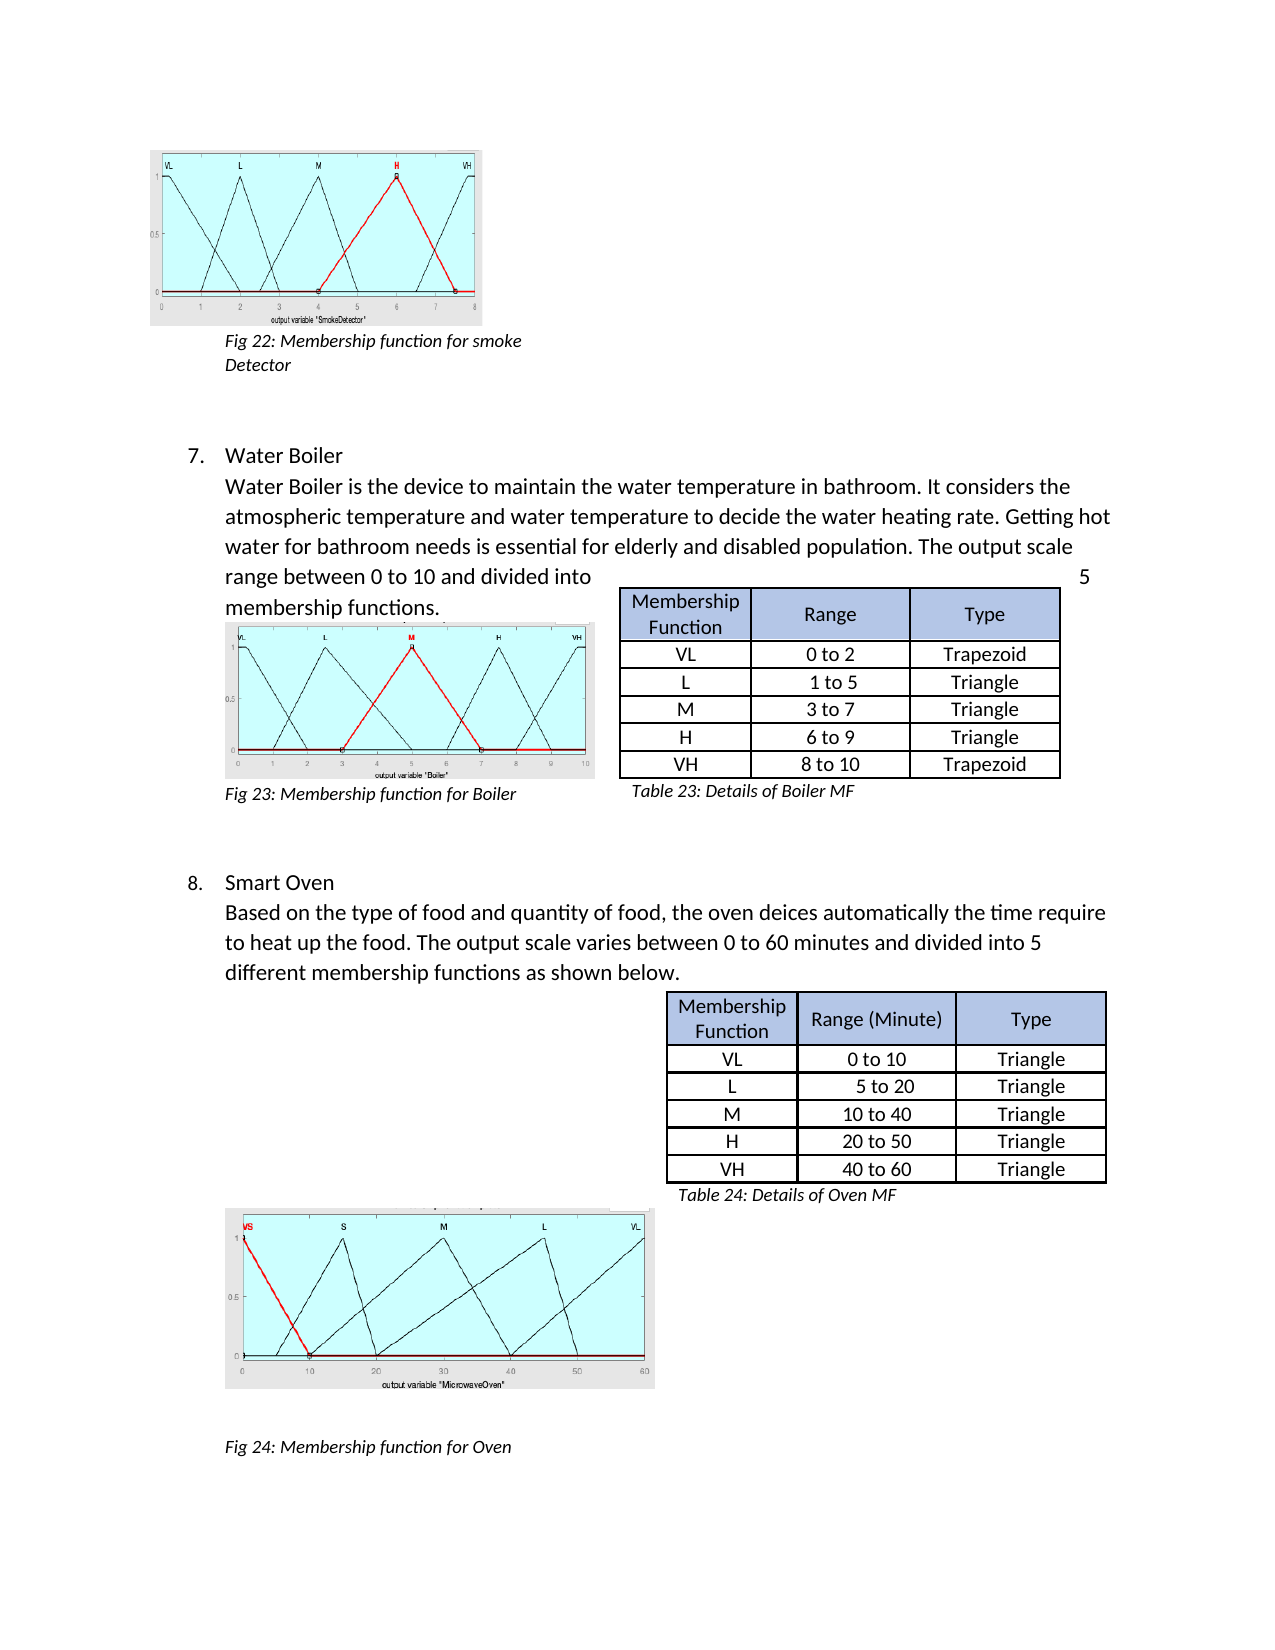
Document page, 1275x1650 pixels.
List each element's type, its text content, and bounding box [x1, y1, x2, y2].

table_cell 20 to 50 [799, 1129, 955, 1154]
table_cell H [668, 1129, 796, 1154]
table_cell 3 to 7 [752, 697, 909, 722]
table_cell Triangle [957, 1074, 1105, 1099]
table_header Range [752, 589, 909, 639]
picture [150, 150, 483, 326]
table_cell L [668, 1074, 796, 1099]
table_cell Table 24: Details of Oven MF [667, 1184, 1106, 1206]
list Fig 23: Membership function for Boiler [225, 782, 1125, 805]
table_cell L [621, 669, 750, 694]
table_cell VL [668, 1046, 796, 1071]
table_cell VH [621, 752, 750, 777]
table_header Type [911, 589, 1059, 639]
table_header Type [957, 993, 1105, 1044]
table_cell Triangle [911, 669, 1059, 694]
picture [225, 1208, 655, 1389]
table_cell Trapezoid [911, 752, 1059, 777]
table_cell Triangle [957, 1129, 1105, 1154]
table_cell Triangle [911, 724, 1059, 749]
table_cell 8 to 10 [752, 752, 909, 777]
table_cell Triangle [957, 1101, 1105, 1126]
table_header Membership Function [621, 589, 750, 639]
table_cell Triangle [911, 697, 1059, 722]
table_cell 40 to 60 [799, 1156, 955, 1181]
table_cell 6 to 9 [752, 724, 909, 749]
list Fig 22: Membership function for smoke [225, 329, 1125, 352]
table_cell VL [621, 642, 750, 667]
table_cell 5 to 20 [799, 1074, 955, 1099]
list Detector [225, 353, 1125, 376]
list Fig 24: Membership function for Oven [225, 1436, 1125, 1459]
list Smart Oven [187, 868, 1125, 896]
table_cell M [668, 1101, 796, 1126]
table_cell Triangle [957, 1156, 1105, 1181]
list Based on the type of food and quantity of food, the oven deices automatically the time require to heat up the food. The output scale varies between 0 to 60 minutes and divided into 5 different membership functions as shown below. [225, 898, 1125, 986]
list Water Boiler is the device to maintain the water temperature in bathroom. It considers the atmospheric temperature and water temperature to decide the water heating rate. Getting hot water for bathroom needs is essential for elderly and disabled population. The output scale range between 0 to 10 and divided into 5 membership functions. [225, 472, 1125, 621]
table_cell H [621, 724, 750, 749]
table_cell VH [668, 1156, 796, 1181]
table_cell 0 to 10 [799, 1046, 955, 1071]
table_cell Triangle [957, 1046, 1105, 1071]
table_header Membership Function [668, 993, 796, 1044]
table_cell Trapezoid [911, 642, 1059, 667]
table_cell 1 to 5 [752, 669, 909, 694]
table_header Range (Minute) [799, 993, 955, 1044]
table_cell 0 to 2 [752, 642, 909, 667]
table_cell Table 23: Details of Boiler MF [620, 779, 1060, 802]
picture [225, 622, 595, 779]
table_cell M [621, 697, 750, 722]
list Water Boiler [187, 442, 1125, 470]
table_cell 10 to 40 [799, 1101, 955, 1126]
